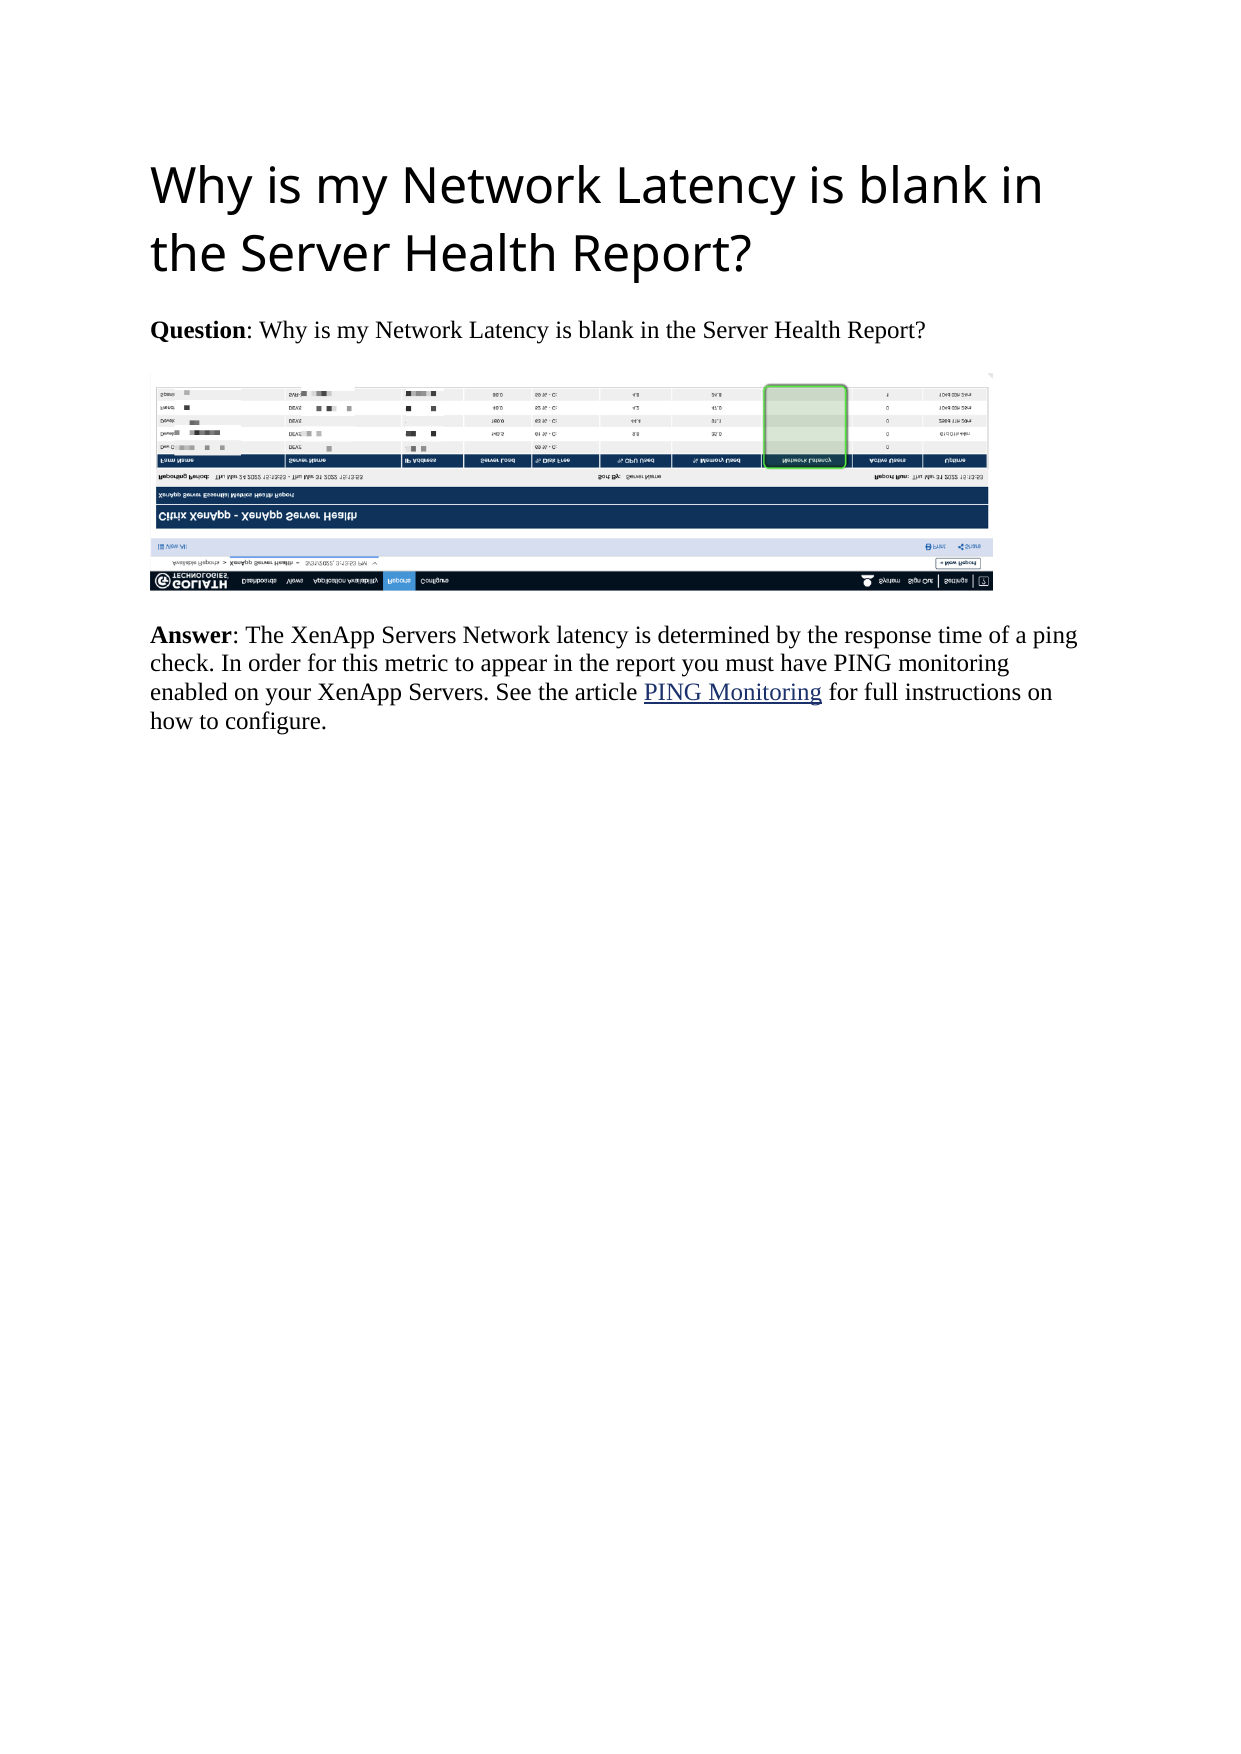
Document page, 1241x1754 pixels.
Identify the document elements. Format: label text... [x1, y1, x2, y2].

text Answer: The XenApp Servers Network latency is determined by the response time of a ping check. In order for this metric to appear in the report you must have PING monitoring enabled on your XenApp Servers. See the article PING Monitoring for full instructions on how to configure. [150, 620, 1090, 735]
text Question: Why is my Network Latency is blank in the Server Health Report? [150, 315, 1090, 344]
subtitle Why is my Network Latency is blank in the Server Health Report? [150, 150, 1090, 286]
picture [150, 373, 993, 591]
